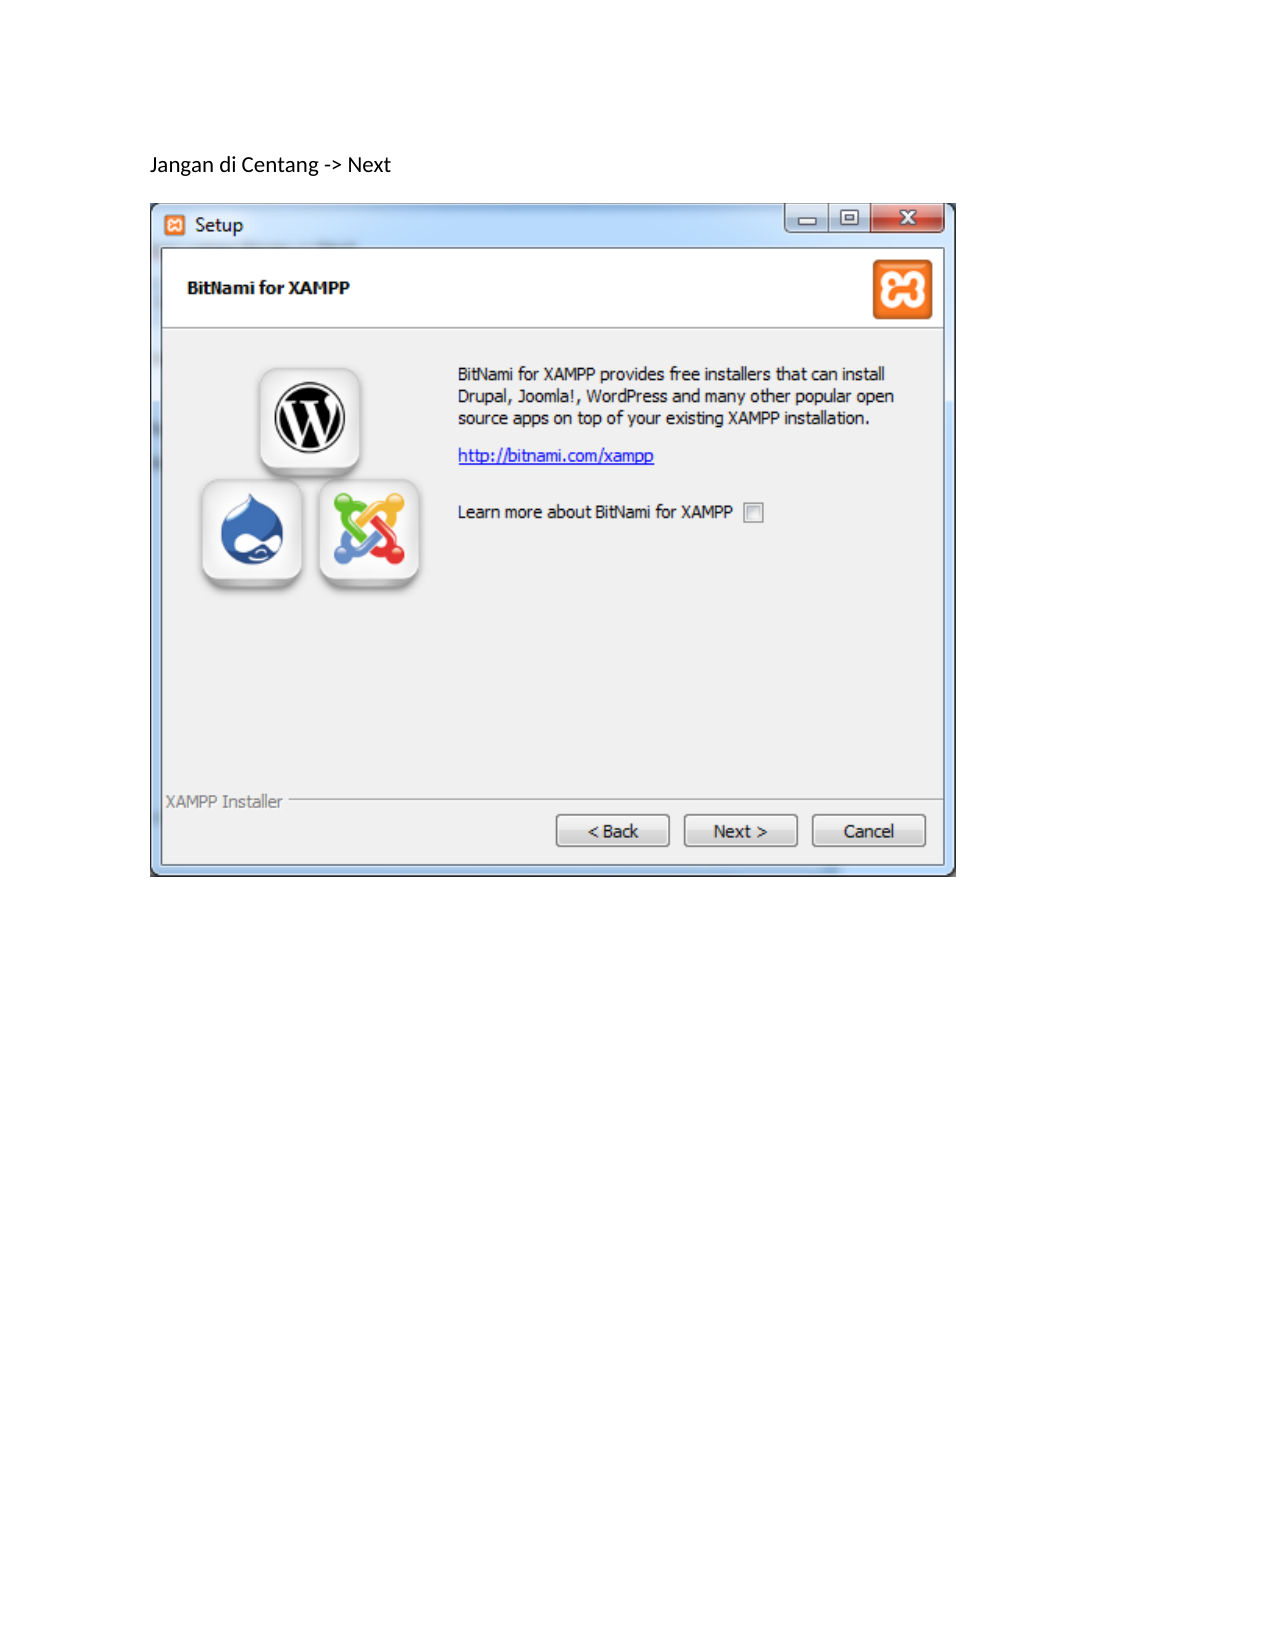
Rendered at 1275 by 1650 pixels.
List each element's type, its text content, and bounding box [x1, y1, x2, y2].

picture [150, 203, 956, 877]
text Jangan di Centang -> Next [150, 150, 1125, 178]
